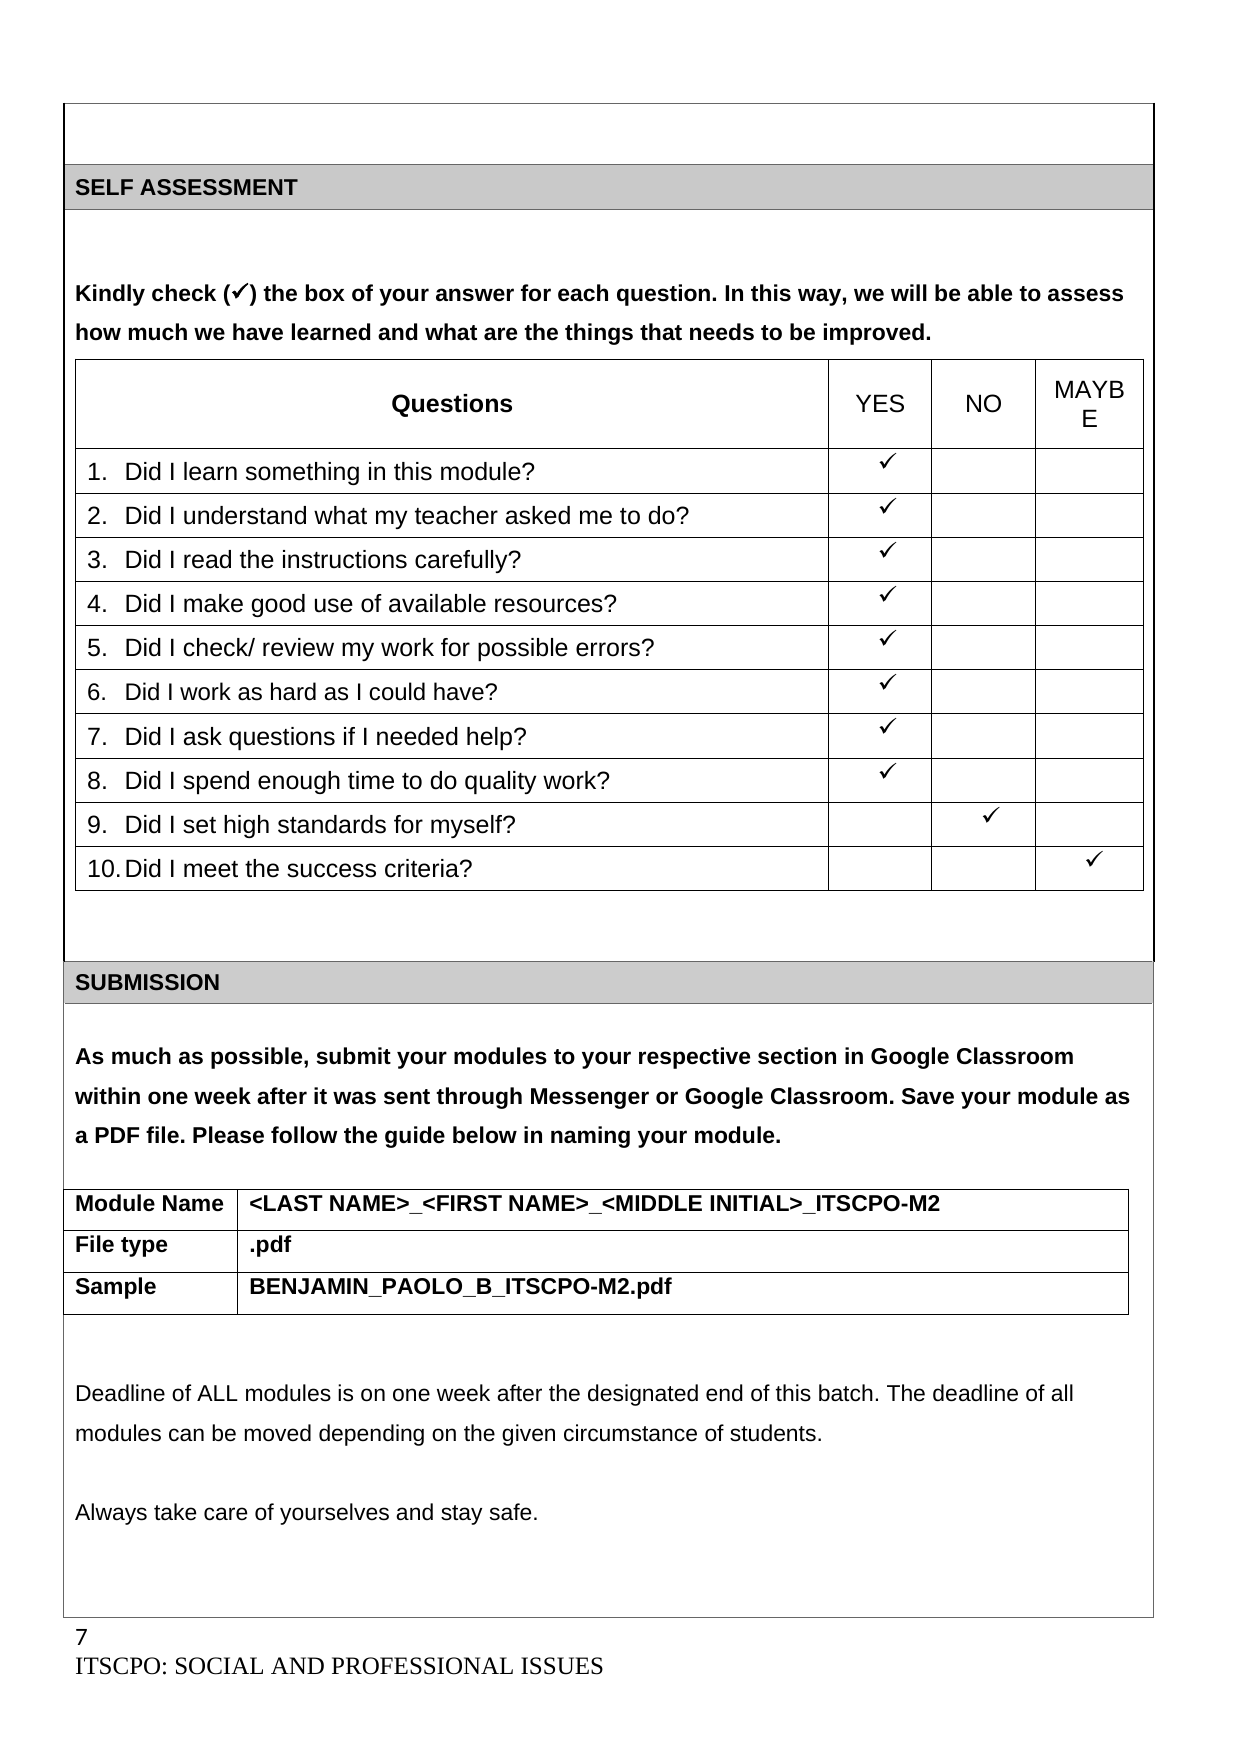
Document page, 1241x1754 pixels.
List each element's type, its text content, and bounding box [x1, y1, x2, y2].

table_cell SELF ASSESSMENT [65, 165, 1153, 209]
table_cell As much as possible, submit your modules to your respective section in Google Classroom within one week after it was sent through Messenger or Google Classroom. Save your module as a PDF file. Please follow the guide below in naming your module. Deadline of ALL modules is on one week after the designated end of this batch. The deadline of all modules can be moved depending on the given circumstance of students. Always take care of yourselves and stay safe. [64, 1003, 1153, 1617]
table_cell Kindly check () the box of your answer for each question. In this way, we will be able to assess how much we have learned and what are the things that needs to be improved. [65, 210, 1153, 961]
table_cell SUBMISSION [64, 961, 1153, 1003]
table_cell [65, 104, 1153, 164]
